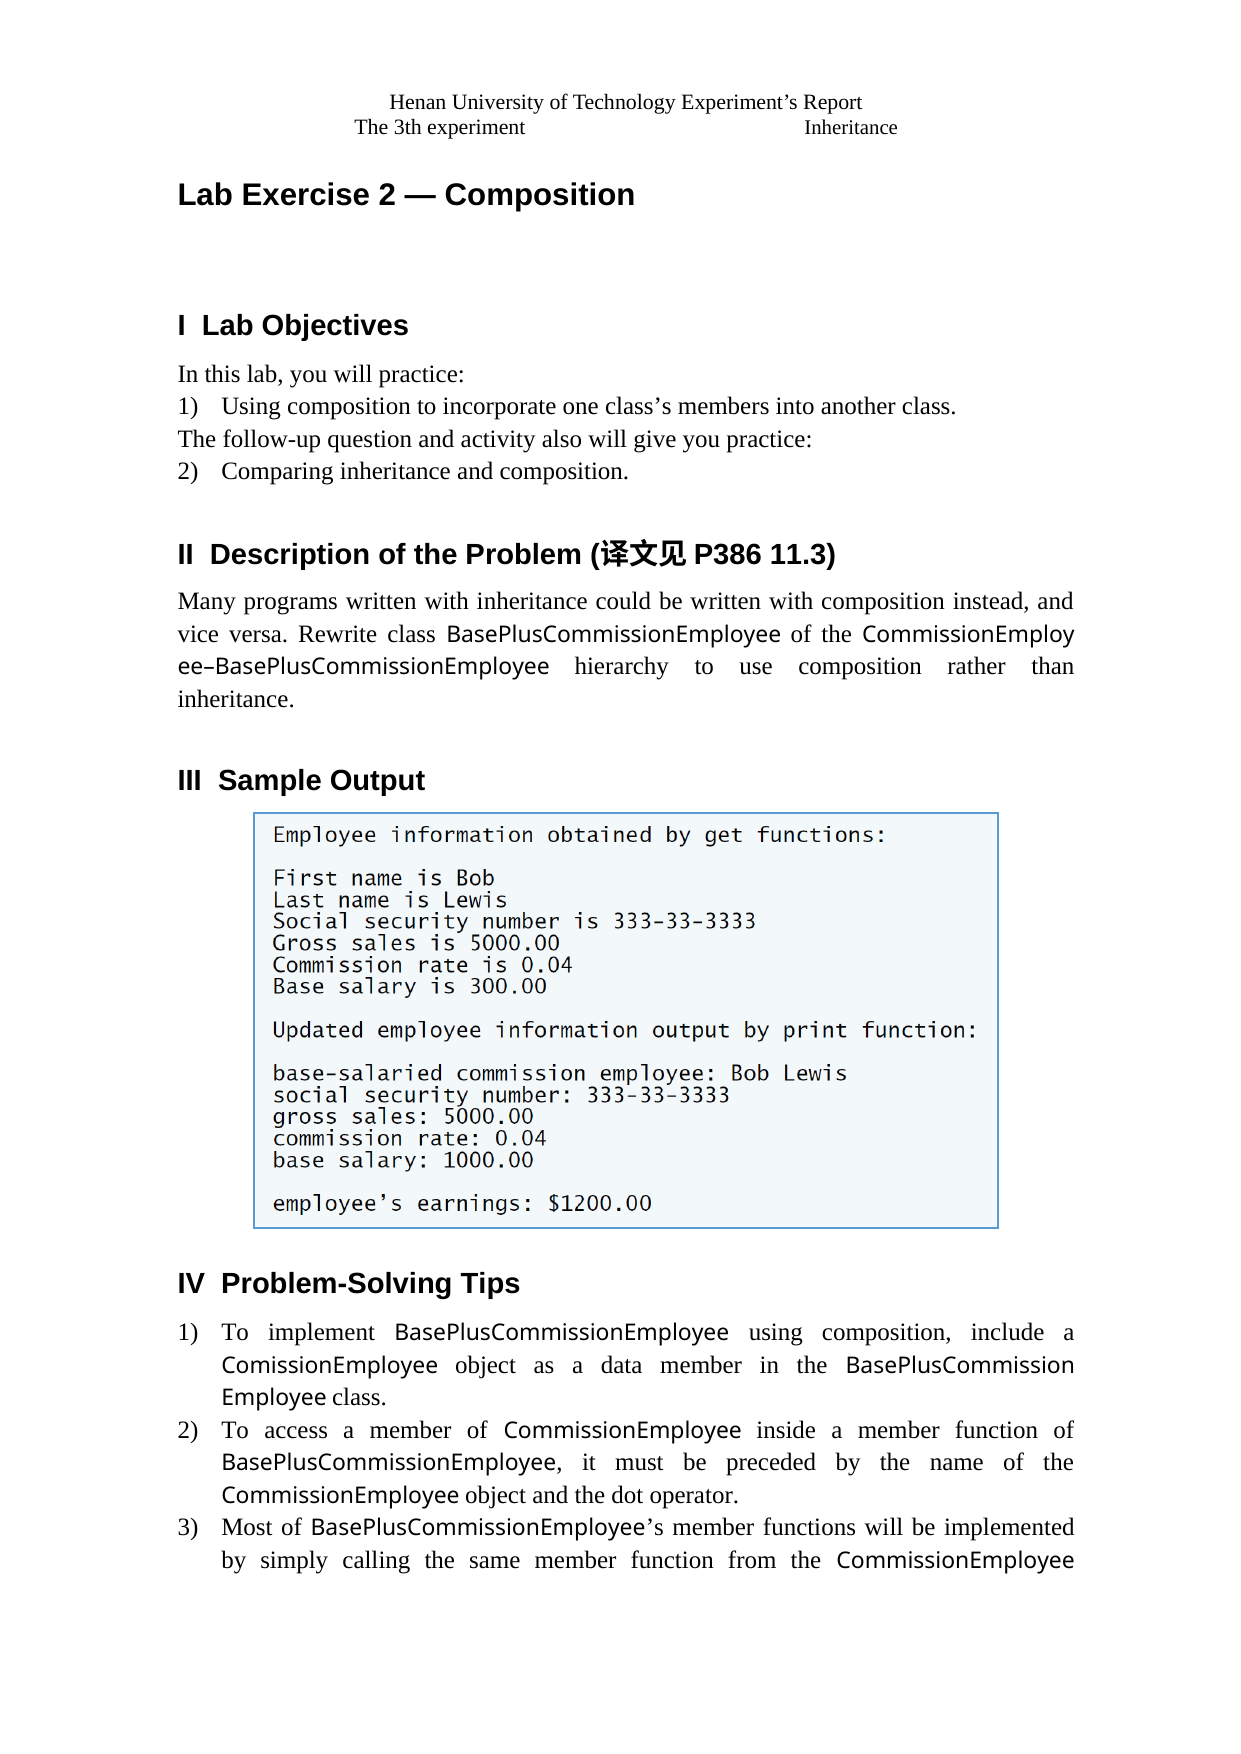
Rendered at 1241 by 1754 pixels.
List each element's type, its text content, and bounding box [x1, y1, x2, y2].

text IV Problem-Solving Tips [177, 1251, 1075, 1316]
list Comparing inheritance and composition. [177, 454, 1075, 487]
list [177, 1511, 1075, 1576]
list To implement BasePlusCommissionEmployee using composition, include a ComissionEmployee object as a data member in the BasePlusCommission Employee class. [177, 1316, 1075, 1413]
list Using composition to incorporate one class’s members into another class. [177, 389, 1075, 422]
text In this lab, you will practice: [177, 357, 1075, 389]
text II Description of the Problem (译文见P386 11.3) [177, 519, 1075, 584]
list To access a member of CommissionEmployee inside a member function of BasePlusCommissionEmployee, it must be preceded by the name of the CommissionEmployee object and the dot operator. [177, 1413, 1075, 1511]
text III Sample Output [177, 747, 1075, 812]
text Lab Exercise 2 — Composition [177, 162, 1075, 227]
text Many programs written with inheritance could be written with composition instead, and vice versa. Rewrite class BasePlusCommissionEmployee of the CommissionEmploy ee–BasePlusCommissionEmployee hierarchy to use composition rather than inheritance. [177, 584, 1075, 714]
picture [255, 814, 997, 1227]
text The follow-up question and activity also will give you practice: [177, 422, 1075, 454]
text I Lab Objectives [177, 292, 1075, 357]
